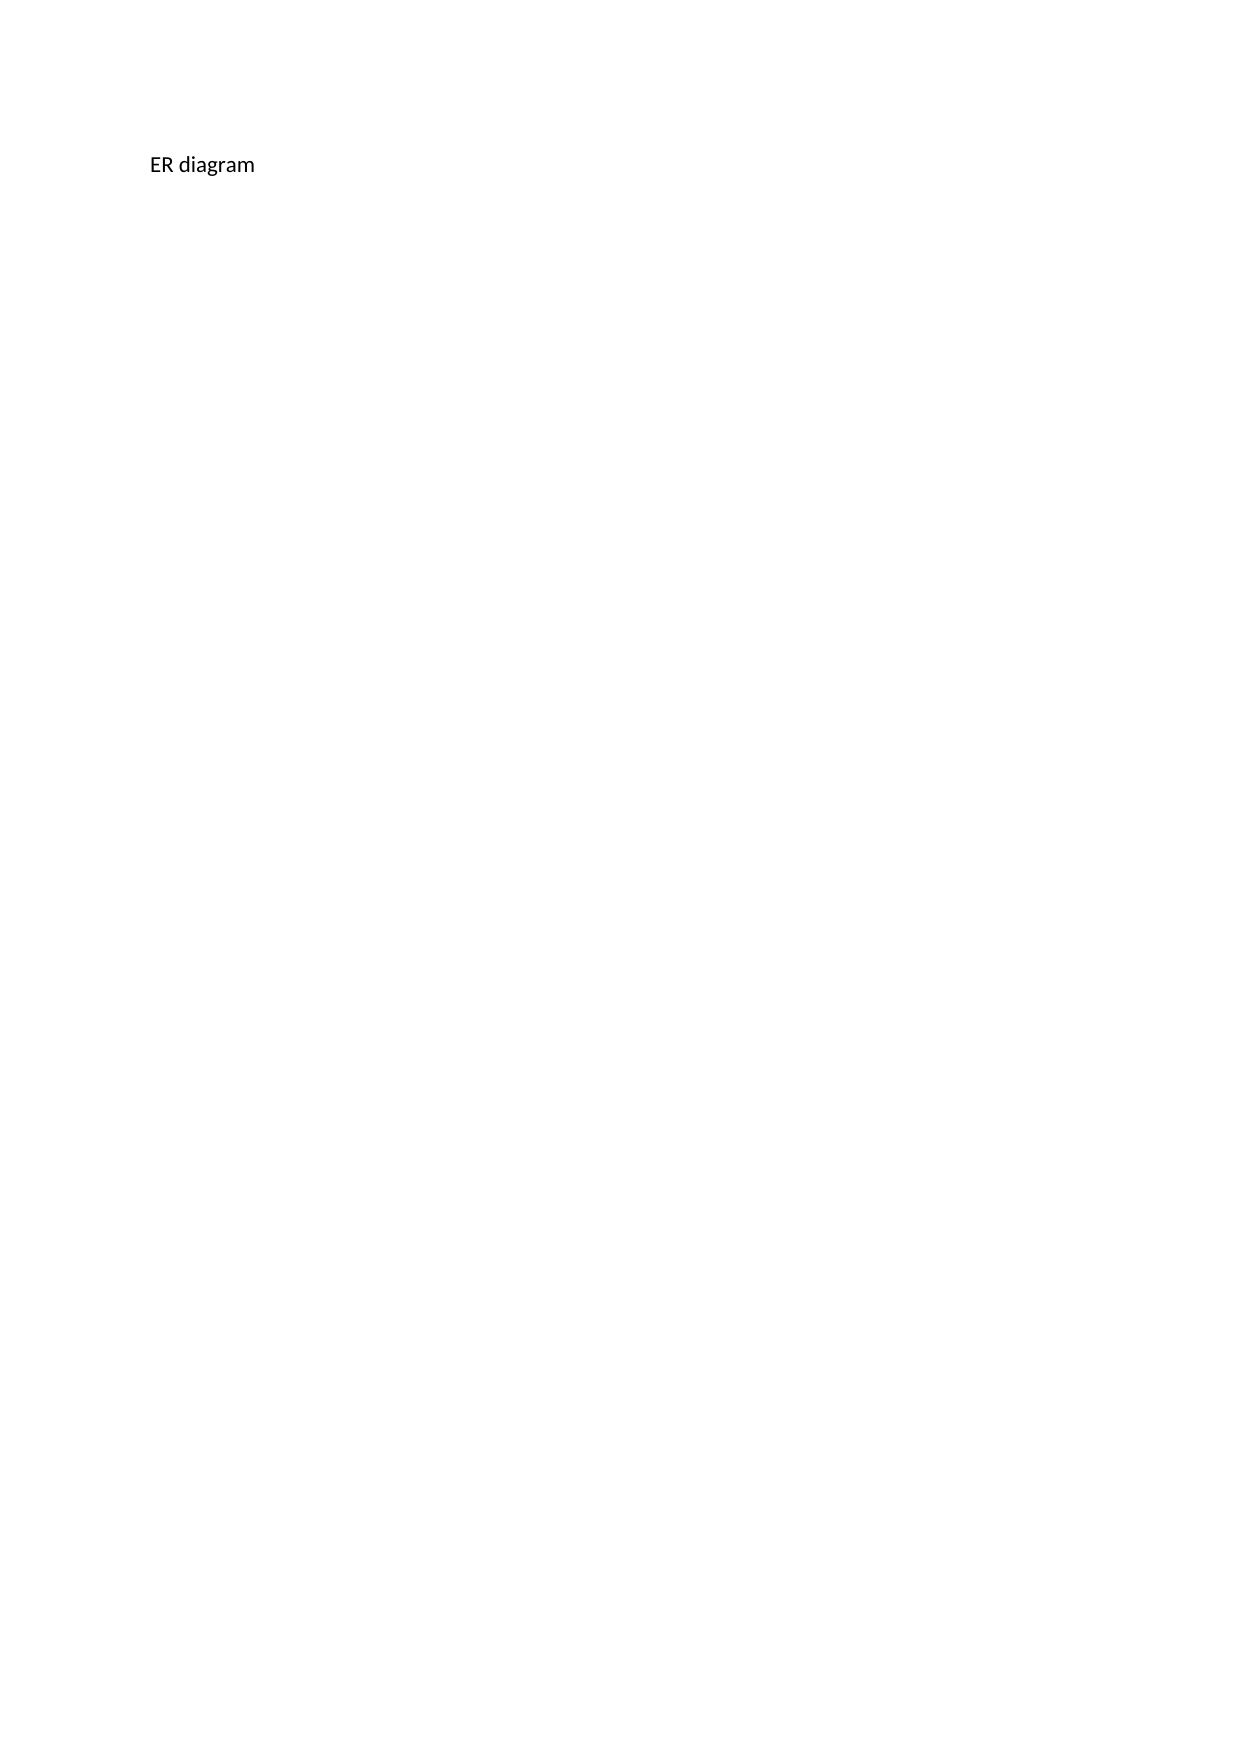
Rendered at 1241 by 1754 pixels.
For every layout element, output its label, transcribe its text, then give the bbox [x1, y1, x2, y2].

text ER diagram [150, 150, 1090, 178]
